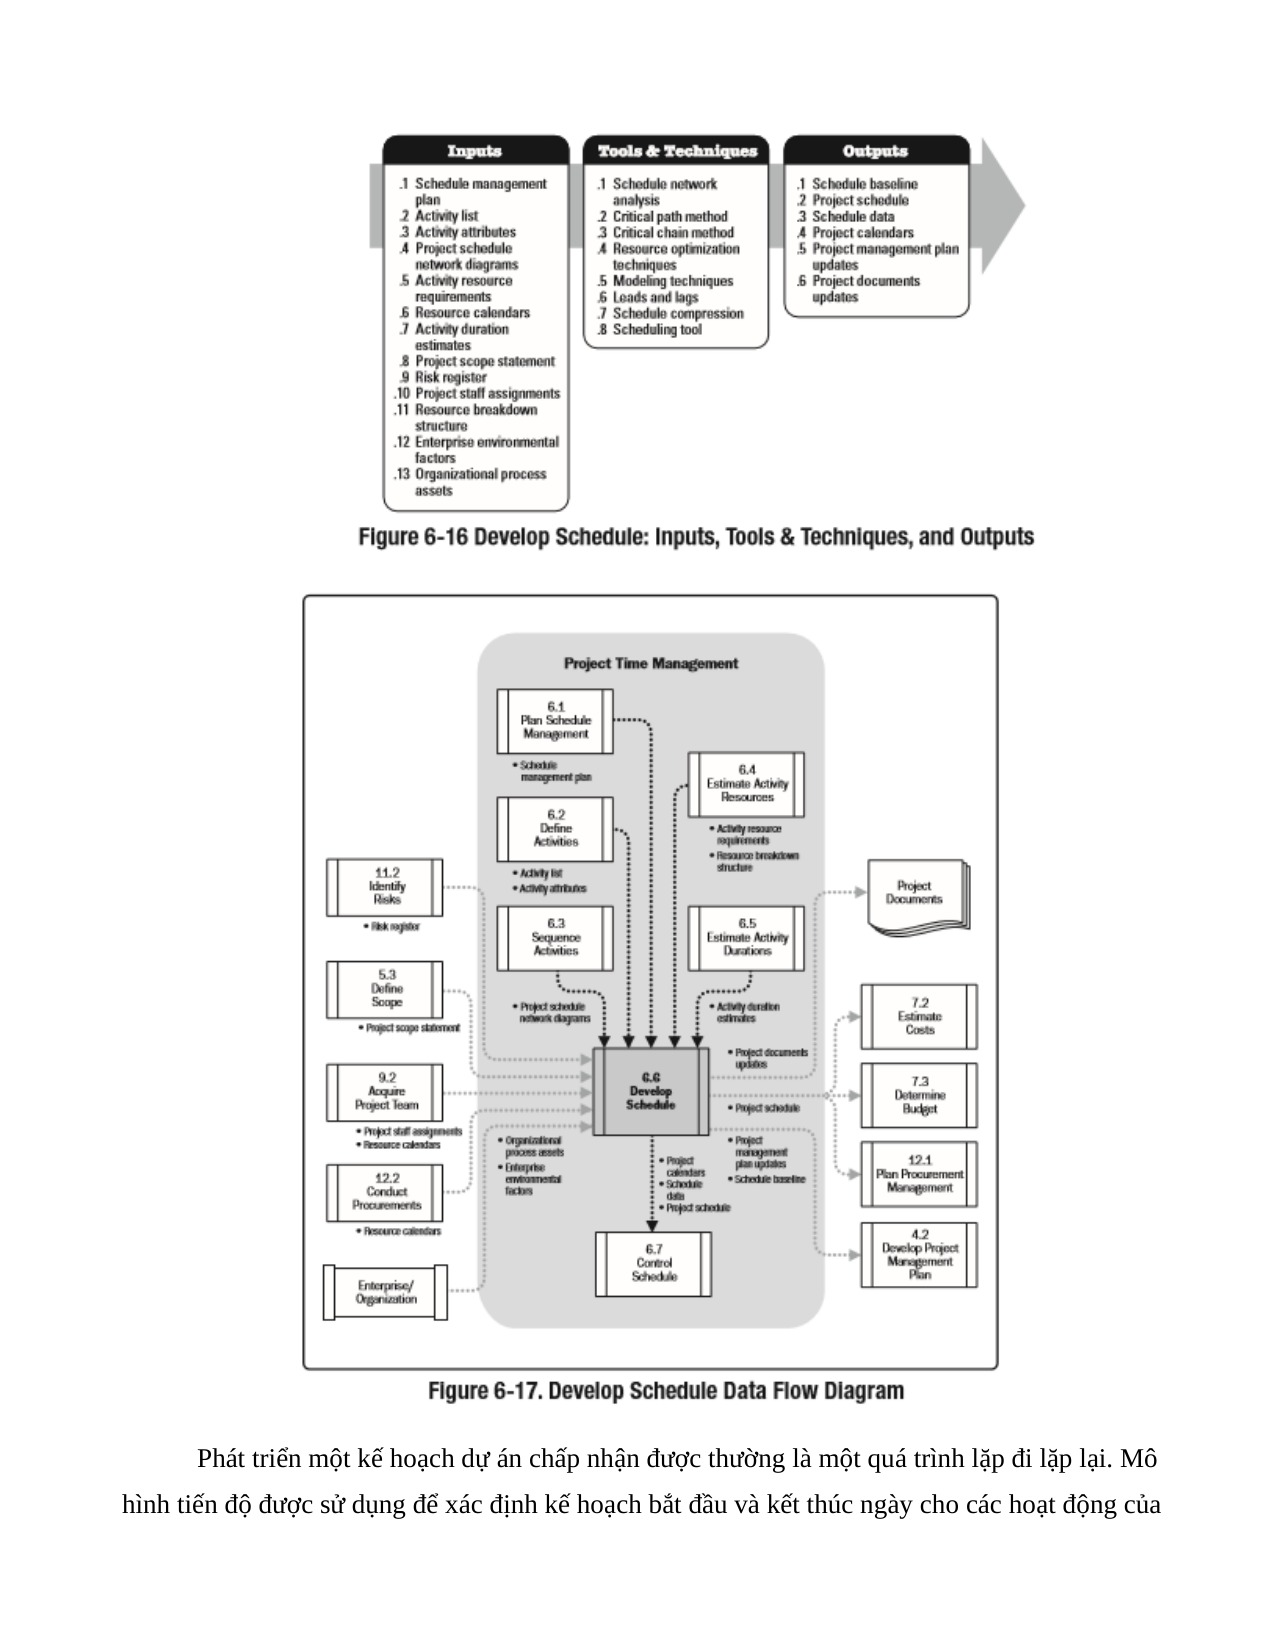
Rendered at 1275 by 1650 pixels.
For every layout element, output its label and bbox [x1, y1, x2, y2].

picture [248, 573, 1046, 1418]
picture [290, 95, 1078, 562]
text [122, 1442, 1172, 1519]
